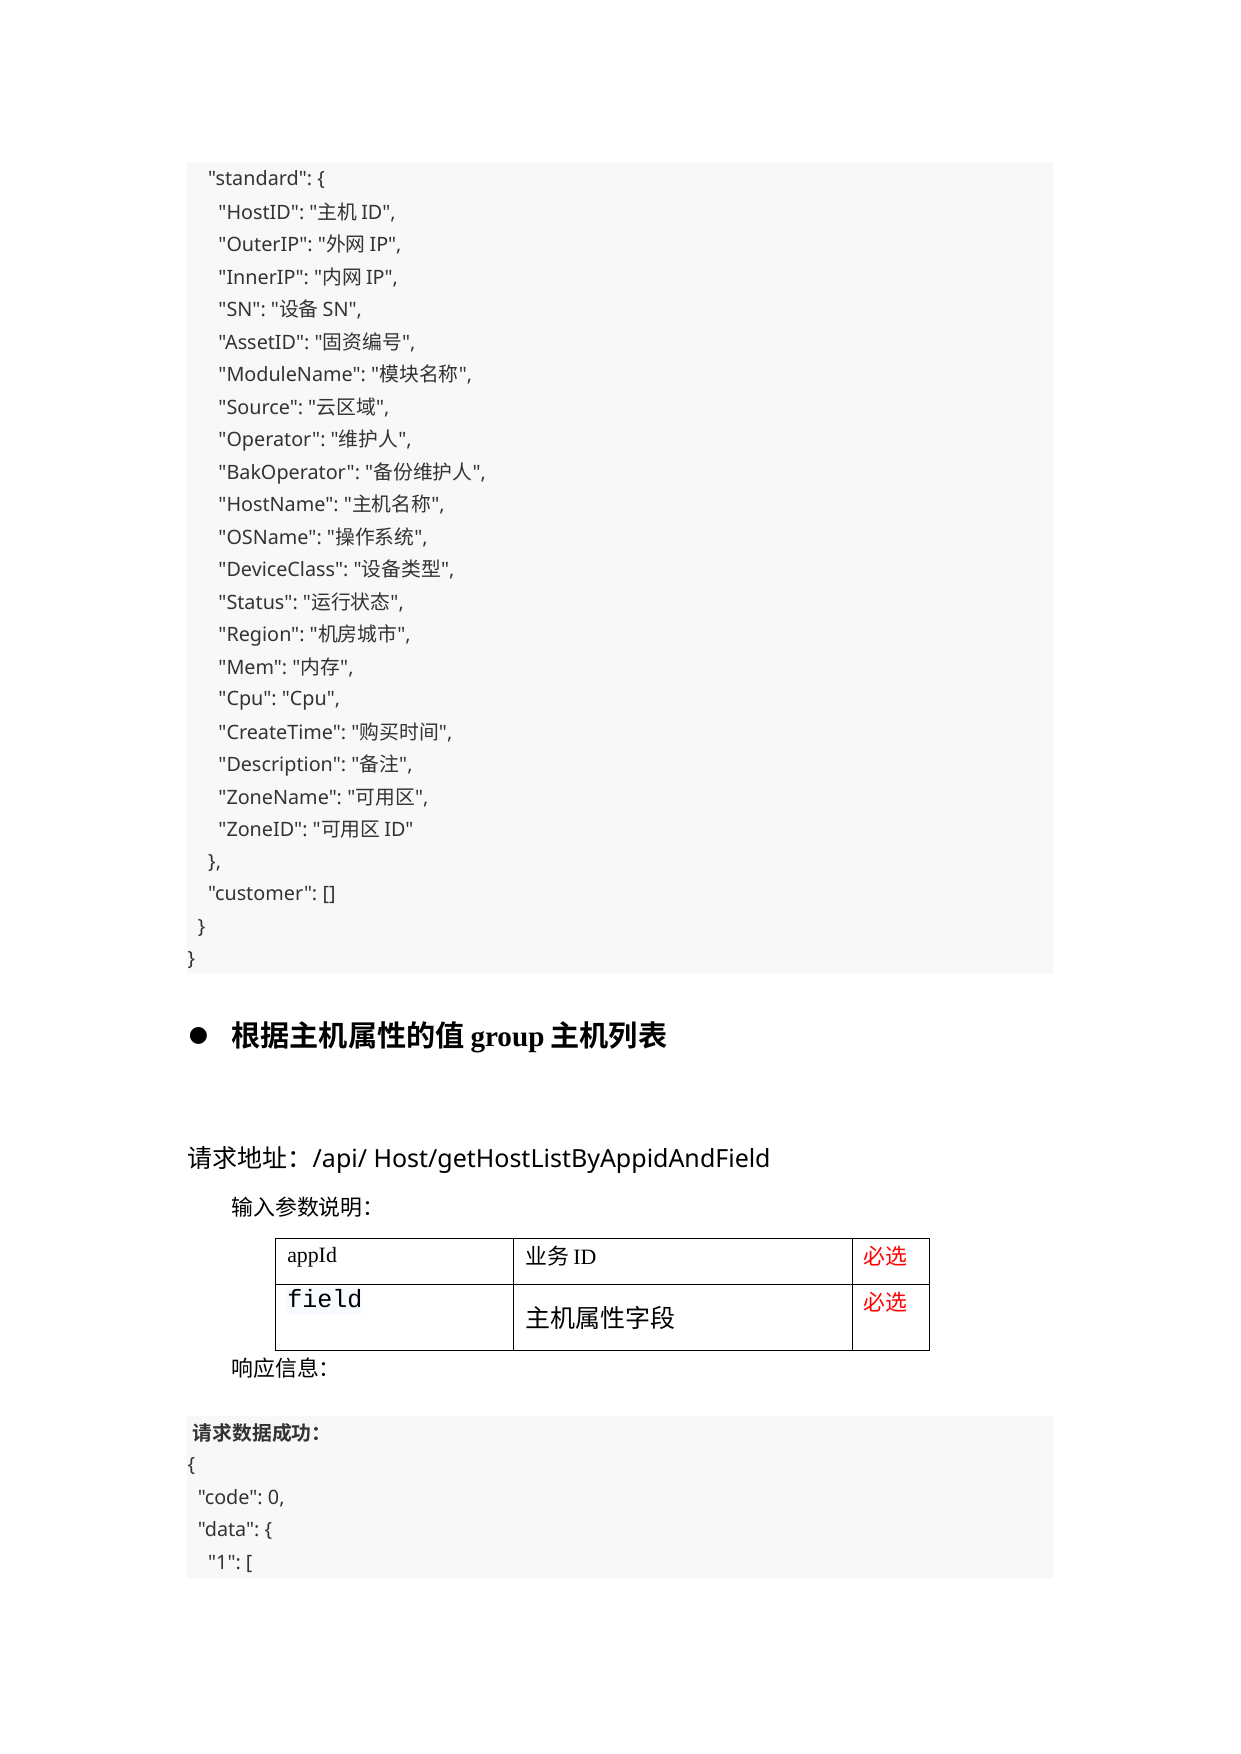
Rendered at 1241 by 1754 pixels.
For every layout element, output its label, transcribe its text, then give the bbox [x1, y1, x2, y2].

text "ZoneID": "可用区ID" [187, 812, 1053, 844]
table_cell 必选 [853, 1285, 929, 1349]
text "AssetID": "固资编号", [187, 324, 1053, 357]
table_header appId [276, 1239, 513, 1283]
text "HostID": "主机ID", [187, 194, 1053, 227]
text "Mem": "内存", [187, 649, 1053, 682]
text "DeviceClass": "设备类型", [187, 552, 1053, 584]
text "Status": "运行状态", [187, 584, 1053, 617]
text "customer": [] [187, 877, 1053, 909]
text "HostName": "主机名称", [187, 487, 1053, 519]
text "Region": "机房城市", [187, 617, 1053, 649]
text "1": [ [187, 1546, 1053, 1578]
text "Description": "备注", [187, 747, 1053, 779]
text "SN": "设备SN", [187, 292, 1053, 324]
text "ModuleName": "模块名称", [187, 357, 1053, 389]
table_header 必选 [853, 1239, 929, 1283]
text "Operator": "维护人", [187, 422, 1053, 454]
text 请求地址：/api/ Host/getHostListByAppidAndField [187, 1124, 1053, 1189]
text "Cpu": "Cpu", [187, 682, 1053, 714]
text "Source": "云区域", [187, 389, 1053, 422]
text "standard": { [187, 162, 1053, 194]
text 请求数据成功： [187, 1416, 1053, 1448]
text "CreateTime": "购买时间", [187, 714, 1053, 747]
subtitle 根据主机属性的值group主机列表 [187, 1002, 1053, 1067]
text "OSName": "操作系统", [187, 519, 1053, 552]
table_cell field [276, 1285, 513, 1349]
text "data": { [187, 1513, 1053, 1546]
text }, [187, 844, 1053, 877]
text 响应信息： [187, 1351, 1053, 1383]
table_header 业务ID [514, 1239, 852, 1283]
text "BakOperator": "备份维护人", [187, 454, 1053, 487]
text 输入参数说明： [187, 1189, 1053, 1222]
text { [187, 1448, 1053, 1481]
text "code": 0, [187, 1481, 1053, 1513]
text "InnerIP": "内网IP", [187, 259, 1053, 292]
text } [187, 942, 1053, 974]
text "ZoneName": "可用区", [187, 779, 1053, 812]
text } [187, 909, 1053, 942]
text "OuterIP": "外网IP", [187, 227, 1053, 259]
